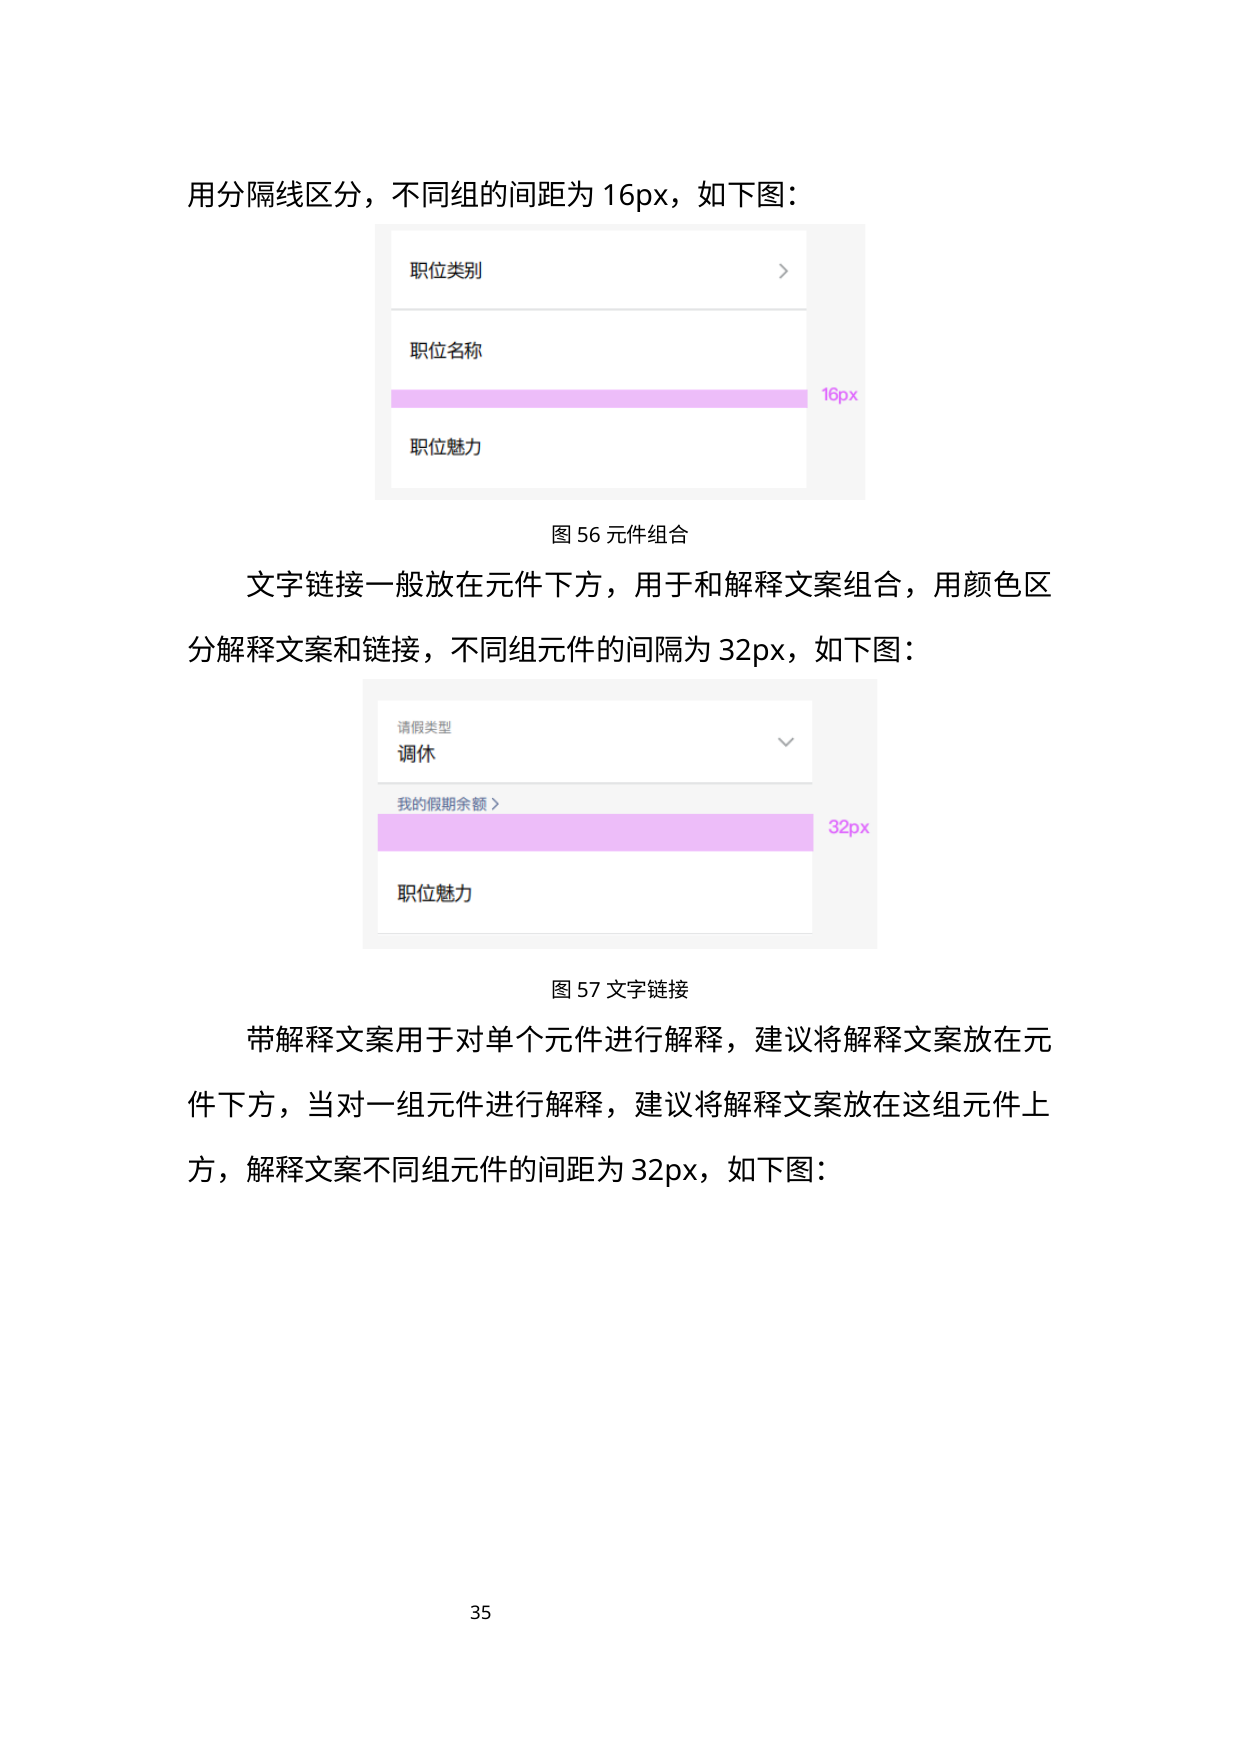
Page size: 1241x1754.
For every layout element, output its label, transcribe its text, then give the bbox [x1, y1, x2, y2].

picture [374, 224, 866, 500]
picture [362, 679, 878, 949]
text 带解释文案用于对单个元件进行解释，建议将解释文案放在元件下方，当对一组元件进行解释，建议将解释文案放在这组元件上方，解释文案不同组元件的间距为32px，如下图： [187, 1005, 1053, 1200]
text 图 57 文字链接 [187, 972, 1053, 1005]
text 文字链接一般放在元件下方，用于和解释文案组合，用颜色区分解释文案和链接，不同组元件的间隔为32px，如下图： [187, 550, 1053, 680]
text 图 56 元件组合 [187, 517, 1053, 550]
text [187, 160, 1053, 225]
